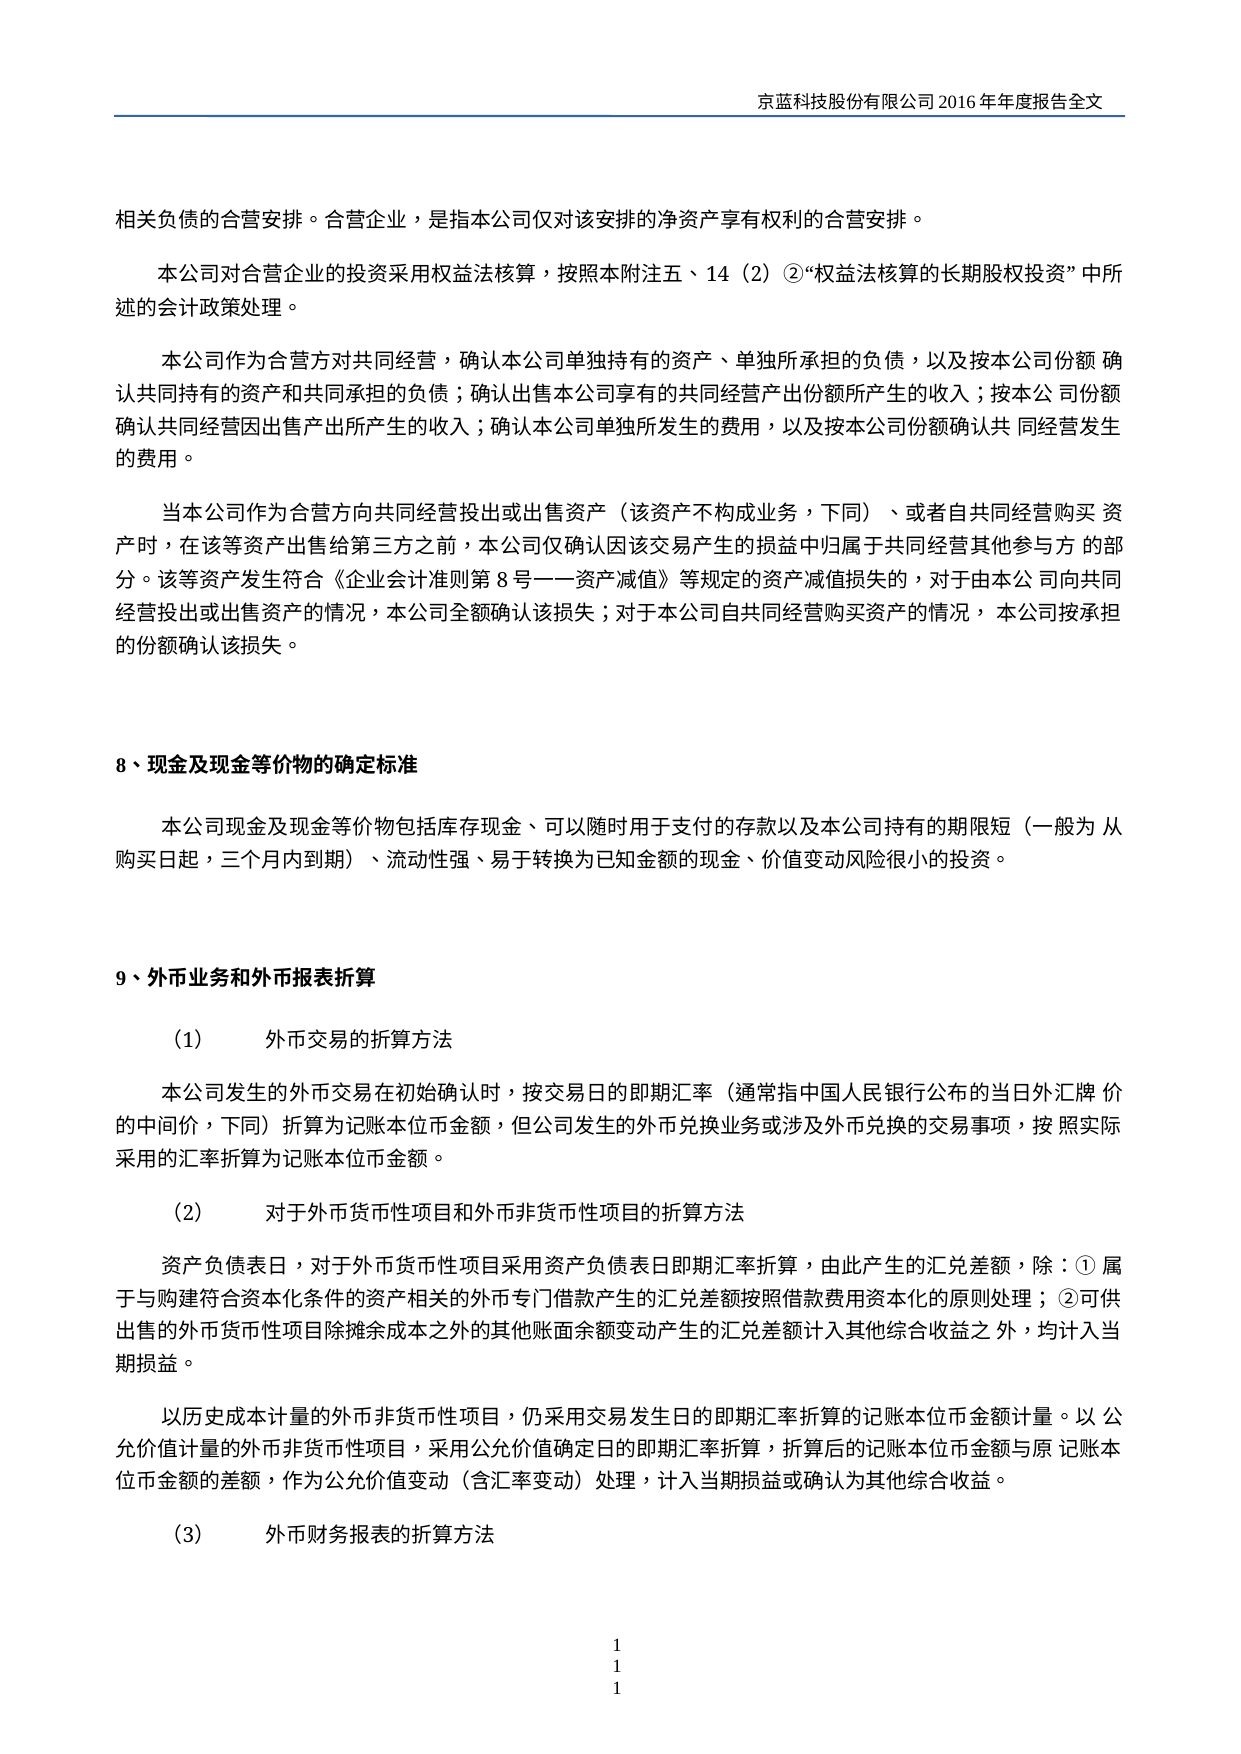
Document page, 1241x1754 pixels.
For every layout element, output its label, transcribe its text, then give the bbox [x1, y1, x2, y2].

text 资产负债表日，对于外币货币性项目采用资产负债表日即期汇率折算，由此产生的汇兑差额，除：① 属于与购建符合资本化条件的资产相关的外币专门借款产生的汇兑差额按照借款费用资本化的原则处理； ②可供出售的外币货币性项目除摊余成本之外的其他账面余额变动产生的汇兑差额计入其他综合收益之 外，均计入当期损益。 [116, 1248, 1125, 1378]
text （3） 外币财务报表的折算方法 [116, 1516, 1125, 1549]
text 本公司发生的外币交易在初始确认时，按交易日的即期汇率（通常指中国人民银行公布的当日外汇牌 价的中间价，下同）折算为记账本位币金额，但公司发生的外币兑换业务或涉及外币兑换的交易事项，按 照实际采用的汇率折算为记账本位币金额。 [116, 1074, 1125, 1173]
text 本公司现金及现金等价物包括库存现金、可以随时用于支付的存款以及本公司持有的期限短（一般为 从购买日起，三个月内到期）、流动性强、易于转换为已知金额的现金、价值变动风险很小的投资。 [116, 808, 1125, 874]
text 本公司作为合营方对共同经营，确认本公司单独持有的资产、单独所承担的负债，以及按本公司份额 确认共同持有的资产和共同承担的负债；确认出售本公司享有的共同经营产出份额所产生的收入；按本公 司份额确认共同经营因出售产出所产生的收入；确认本公司单独所发生的费用，以及按本公司份额确认共 同经营发生的费用。 [116, 342, 1125, 473]
text （2） 对于外币货币性项目和外币非货币性项目的折算方法 [116, 1194, 1125, 1227]
text 本公司对合营企业的投资采用权益法核算，按照本附注五、14（2）②“权益法核算的长期股权投资” 中所述的会计政策处理。 [116, 254, 1125, 322]
text 9、外币业务和外币报表折算 [116, 959, 1125, 992]
text 8、现金及现金等价物的确定标准 [116, 746, 1125, 779]
text 以历史成本计量的外币非货币性项目，仍采用交易发生日的即期汇率折算的记账本位币金额计量。以 公允价值计量的外币非货币性项目，采用公允价值确定日的即期汇率折算，折算后的记账本位币金额与原 记账本位币金额的差额，作为公允价值变动（含汇率变动）处理，计入当期损益或确认为其他综合收益。 [116, 1398, 1125, 1495]
text （1） 外币交易的折算方法 [116, 1021, 1125, 1053]
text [116, 201, 1125, 234]
text 当本公司作为合营方向共同经营投出或出售资产（该资产不构成业务，下同）、或者自共同经营购买 资产时，在该等资产出售给第三方之前，本公司仅确认因该交易产生的损益中归属于共同经营其他参与方 的部分。该等资产发生符合《企业会计准则第8号一一资产减值》等规定的资产减值损失的，对于由本公 司向共同经营投出或出售资产的情况，本公司全额确认该损失；对于本公司自共同经营购买资产的情况， 本公司按承担的份额确认该损失。 [116, 494, 1125, 660]
